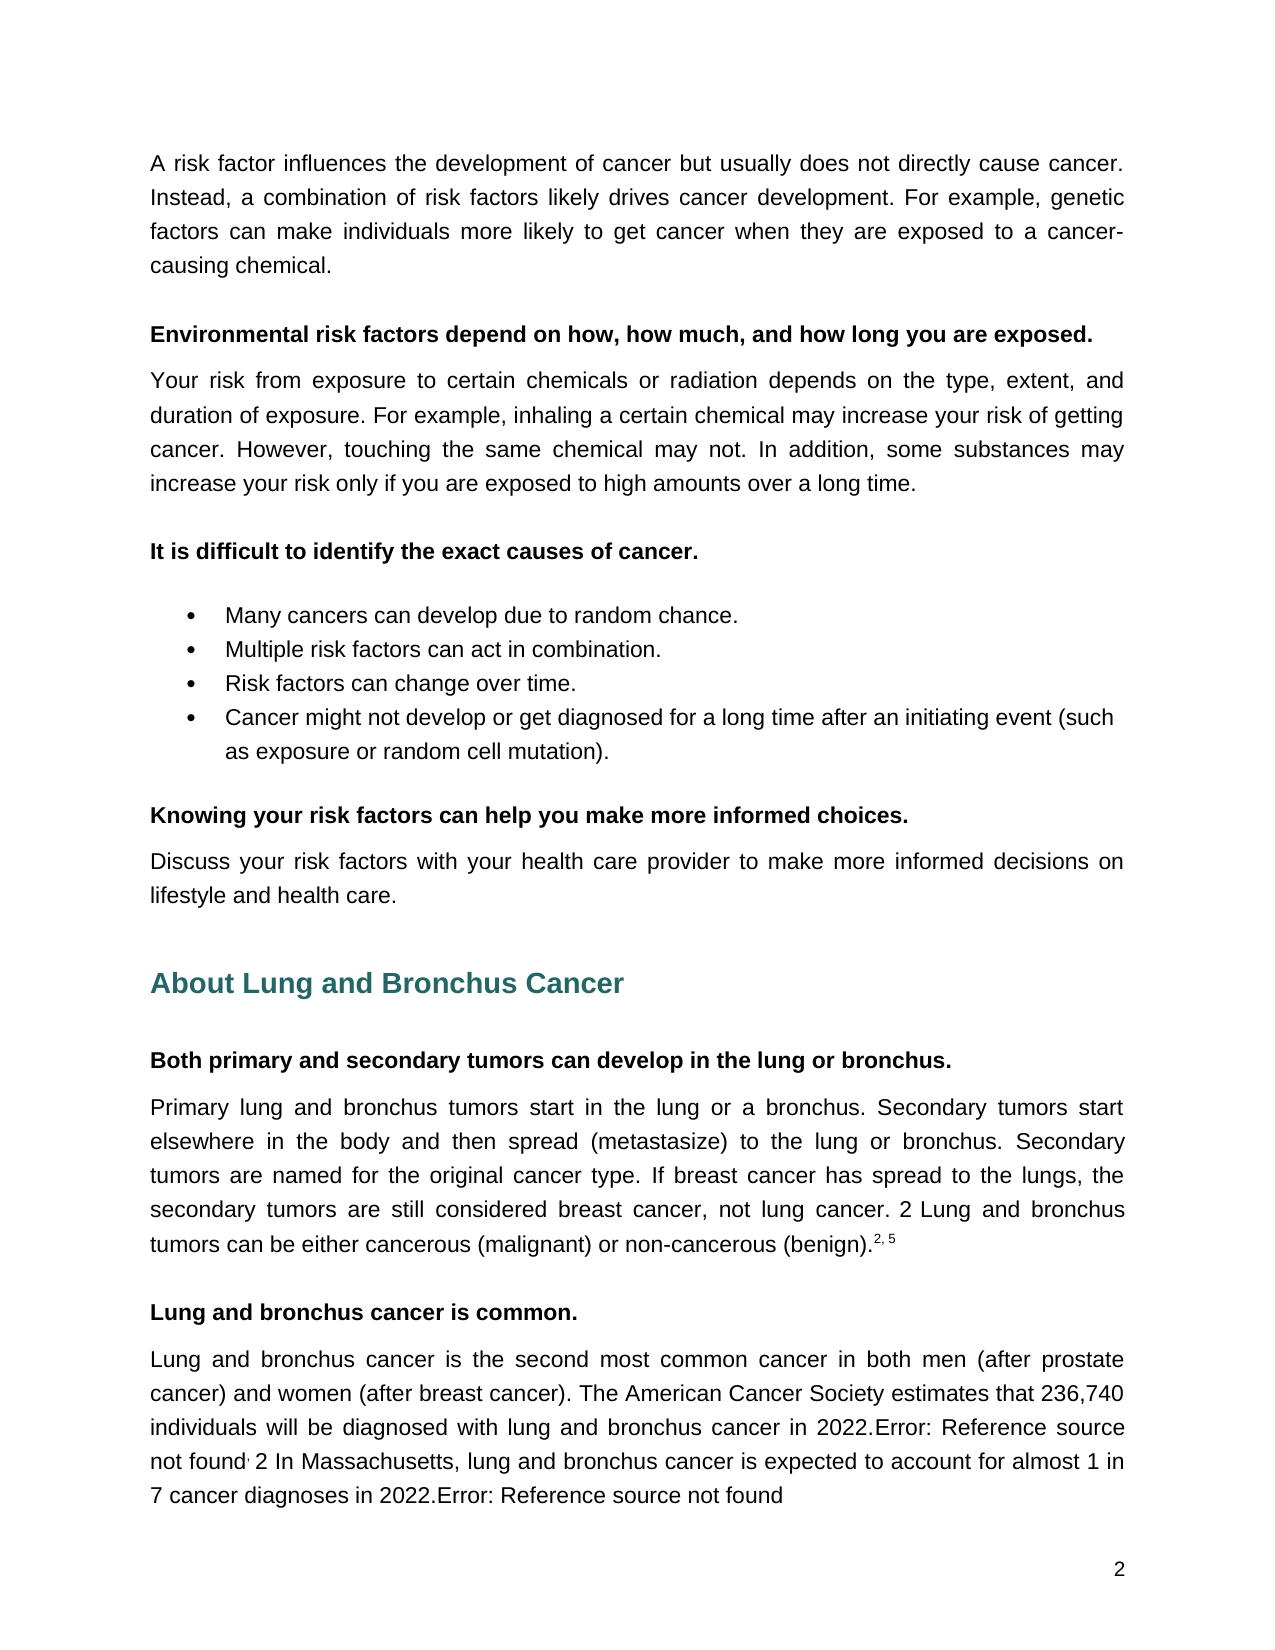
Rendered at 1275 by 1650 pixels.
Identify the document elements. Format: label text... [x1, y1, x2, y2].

list Risk factors can change over time. [187, 670, 1125, 696]
text Knowing your risk factors can help you make more informed choices. [150, 802, 1125, 828]
list Cancer might not develop or get diagnosed for a long time after an initiating event (such as exposure or random cell mutation). [187, 704, 1125, 765]
text Discuss your risk factors with your health care provider to make more informed decisions on lifestyle and health care. [150, 848, 1125, 909]
text It is difficult to identify the exact causes of cancer. [150, 538, 1125, 565]
text A risk factor influences the development of cancer but usually does not directly cause cancer. Instead, a combination of risk factors likely drives cancer development. For example, genetic factors can make individuals more likely to get cancer when they are exposed to a cancer-causing chemical. [150, 150, 1125, 279]
text Lung and bronchus cancer is common. [150, 1299, 1125, 1325]
text Environmental risk factors depend on how, how much, and how long you are exposed. [150, 321, 1125, 347]
text Your risk from exposure to certain chemicals or radiation depends on the type, extent, and duration of exposure. For example, inhaling a certain chemical may increase your risk of getting cancer. However, touching the same chemical may not. In addition, some substances may increase your risk only if you are exposed to high amounts over a long time. [150, 367, 1125, 496]
text Primary lung and bronchus tumors start in the lung or a bronchus. Secondary tumors start elsewhere in the body and then spread (metastasize) to the lung or bronchus. Secondary tumors are named for the original cancer type. If breast cancer has spread to the lungs, the secondary tumors are still considered breast cancer, not lung cancer. 2 Lung and bronchus tumors can be either cancerous (malignant) or non-cancerous (benign).2, 5 [150, 1094, 1125, 1257]
list Multiple risk factors can act in combination. [187, 636, 1125, 662]
list Many cancers can develop due to random chance. [187, 602, 1125, 628]
text About Lung and Bronchus Cancer [150, 966, 1125, 1000]
text Both primary and secondary tumors can develop in the lung or bronchus. [150, 1047, 1125, 1074]
